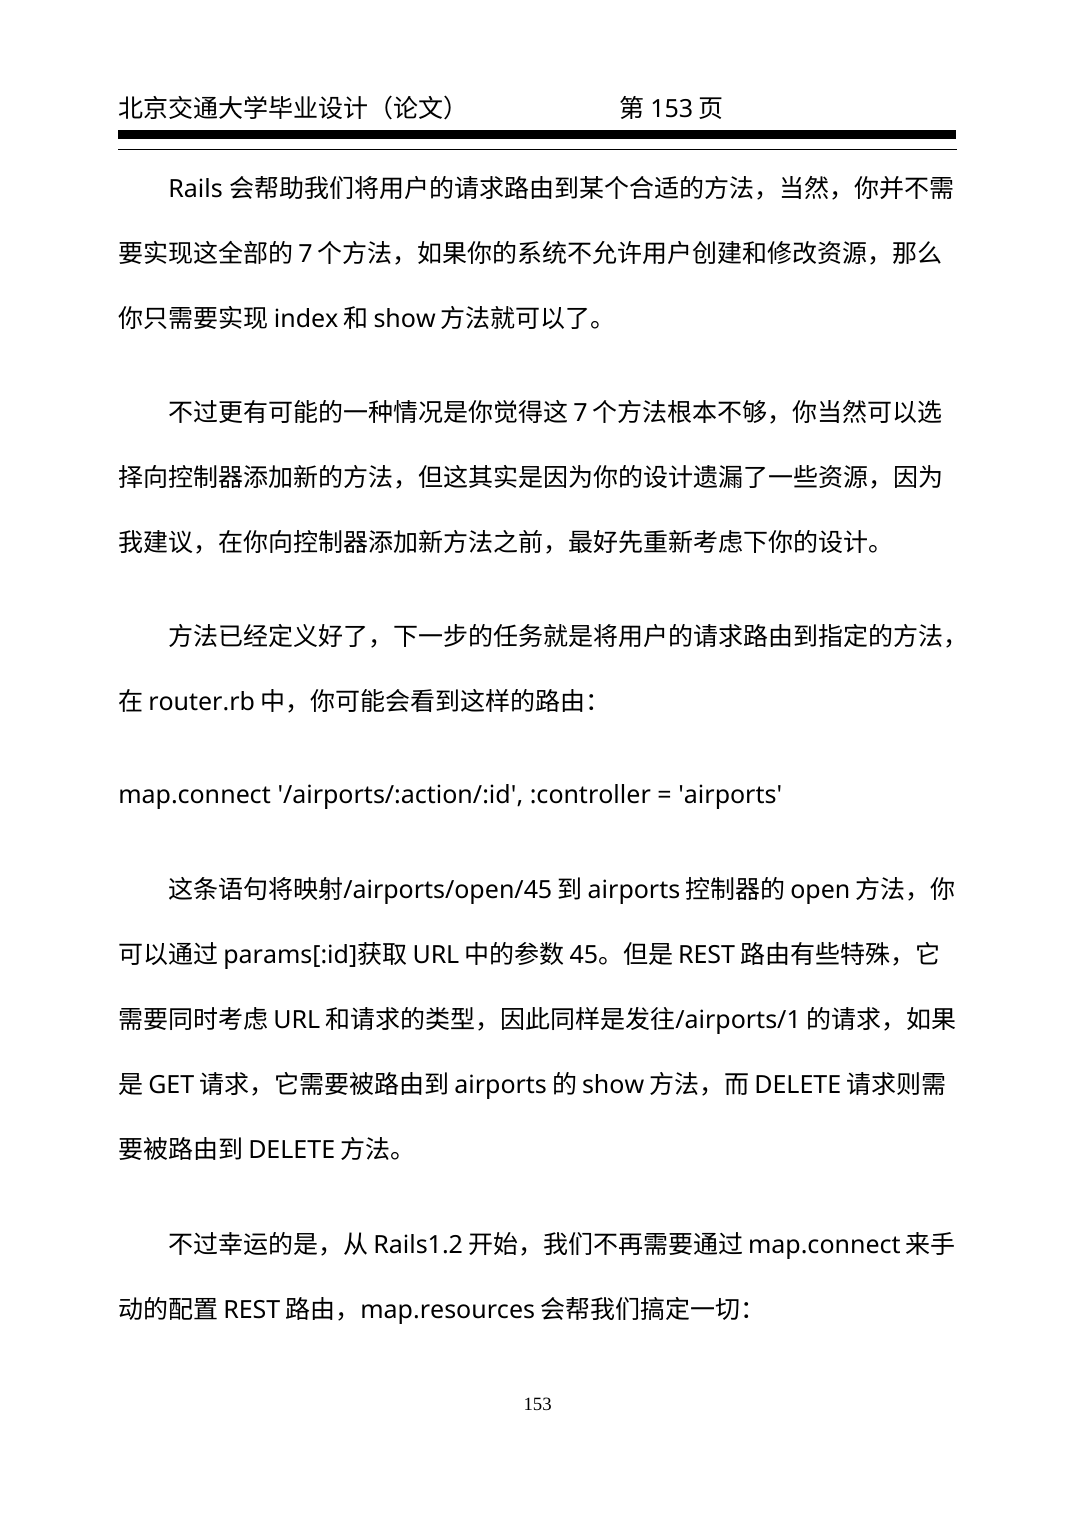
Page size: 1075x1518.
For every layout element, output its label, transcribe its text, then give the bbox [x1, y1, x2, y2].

text 不过幸运的是，从Rails1.2开始，我们不再需要通过map.connect来手动的配置REST路由，map.resources会帮我们搞定一切： [118, 1210, 957, 1340]
text map.connect '/airports/:action/:id', :controller = 'airports' [118, 761, 957, 826]
text 这条语句将映射/airports/open/45到airports控制器的open方法，你可以通过params[:id]获取URL中的参数45。但是REST路由有些特殊，它需要同时考虑URL和请求的类型，因此同样是发往/airports/1的请求，如果是GET请求，它需要被路由到airports的show方法，而DELETE请求则需要被路由到DELETE方法。 [118, 856, 957, 1181]
text 方法已经定义好了，下一步的任务就是将用户的请求路由到指定的方法，在router.rb中，你可能会看到这样的路由： [118, 602, 957, 732]
text Rails 会帮助我们将用户的请求路由到某个合适的方法，当然，你并不需要实现这全部的7个方法，如果你的系统不允许用户创建和修改资源，那么你只需要实现 index和show方法就可以了。 [118, 154, 957, 349]
text 不过更有可能的一种情况是你觉得这7个方法根本不够，你当然可以选择向控制器添加新的方法，但这其实是因为你的设计遗漏了一些资源，因为我建议，在你向控制器添加新方法之前，最好先重新考虑下你的设计。 [118, 378, 957, 573]
